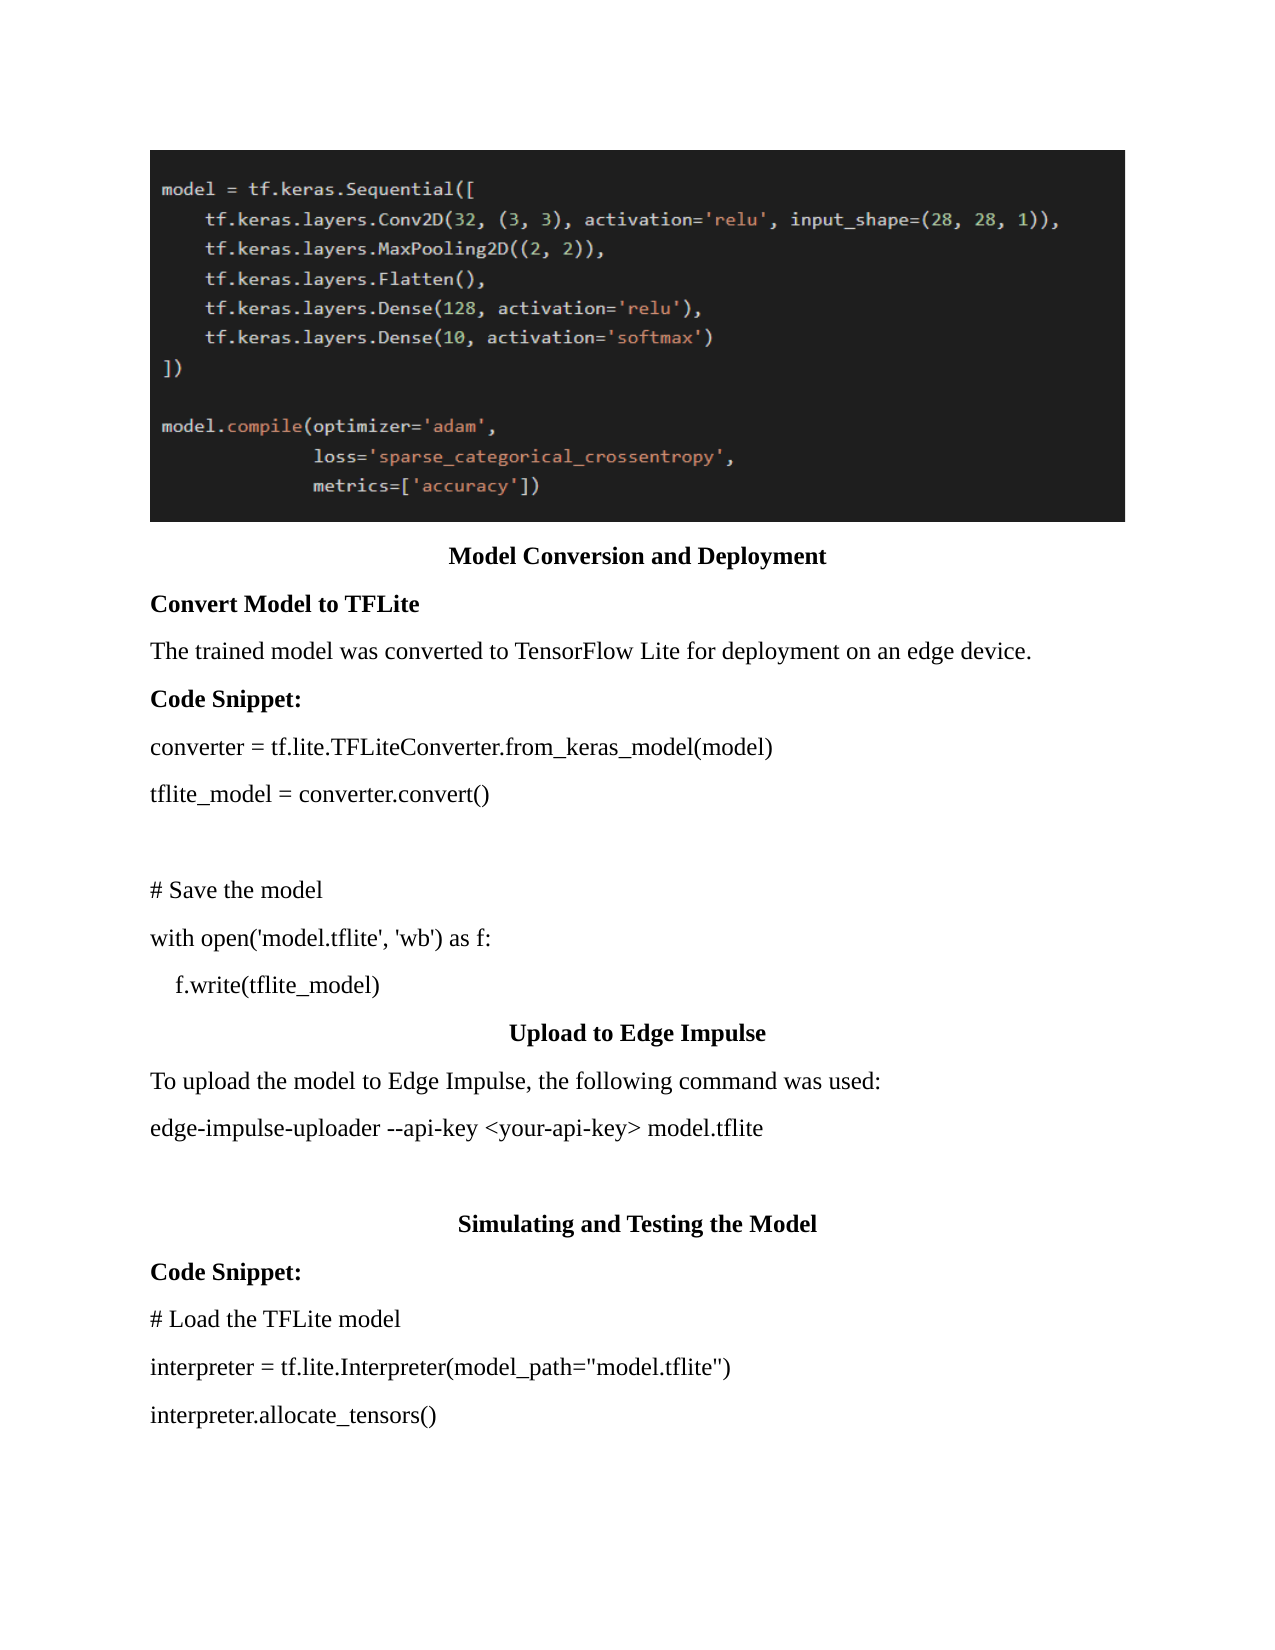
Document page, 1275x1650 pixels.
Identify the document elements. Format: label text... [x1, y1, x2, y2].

text # Save the model [150, 875, 1125, 904]
text Code Snippet: [150, 684, 1125, 713]
text f.write(tflite_model) [150, 970, 1125, 999]
text tflite_model = converter.convert() [150, 779, 1125, 808]
text edge-impulse-uploader --api-key <your-api-key> model.tflite [150, 1113, 1125, 1142]
text The trained model was converted to TensorFlow Lite for deployment on an edge device. [150, 636, 1125, 665]
text Model Conversion and Deployment [150, 541, 1125, 570]
text converter = tf.lite.TFLiteConverter.from_keras_model(model) [150, 732, 1125, 761]
text Simulating and Testing the Model [150, 1209, 1125, 1238]
text # Load the TFLite model [150, 1304, 1125, 1333]
picture [150, 150, 1125, 522]
text Code Snippet: [150, 1257, 1125, 1285]
text with open('model.tflite', 'wb') as f: [150, 923, 1125, 951]
text interpreter = tf.lite.Interpreter(model_path="model.tflite") [150, 1352, 1125, 1381]
text To upload the model to Edge Impulse, the following command was used: [150, 1066, 1125, 1094]
text Upload to Edge Impulse [150, 1018, 1125, 1047]
text Convert Model to TFLite [150, 589, 1125, 617]
text interpreter.allocate_tensors() [150, 1400, 1125, 1428]
